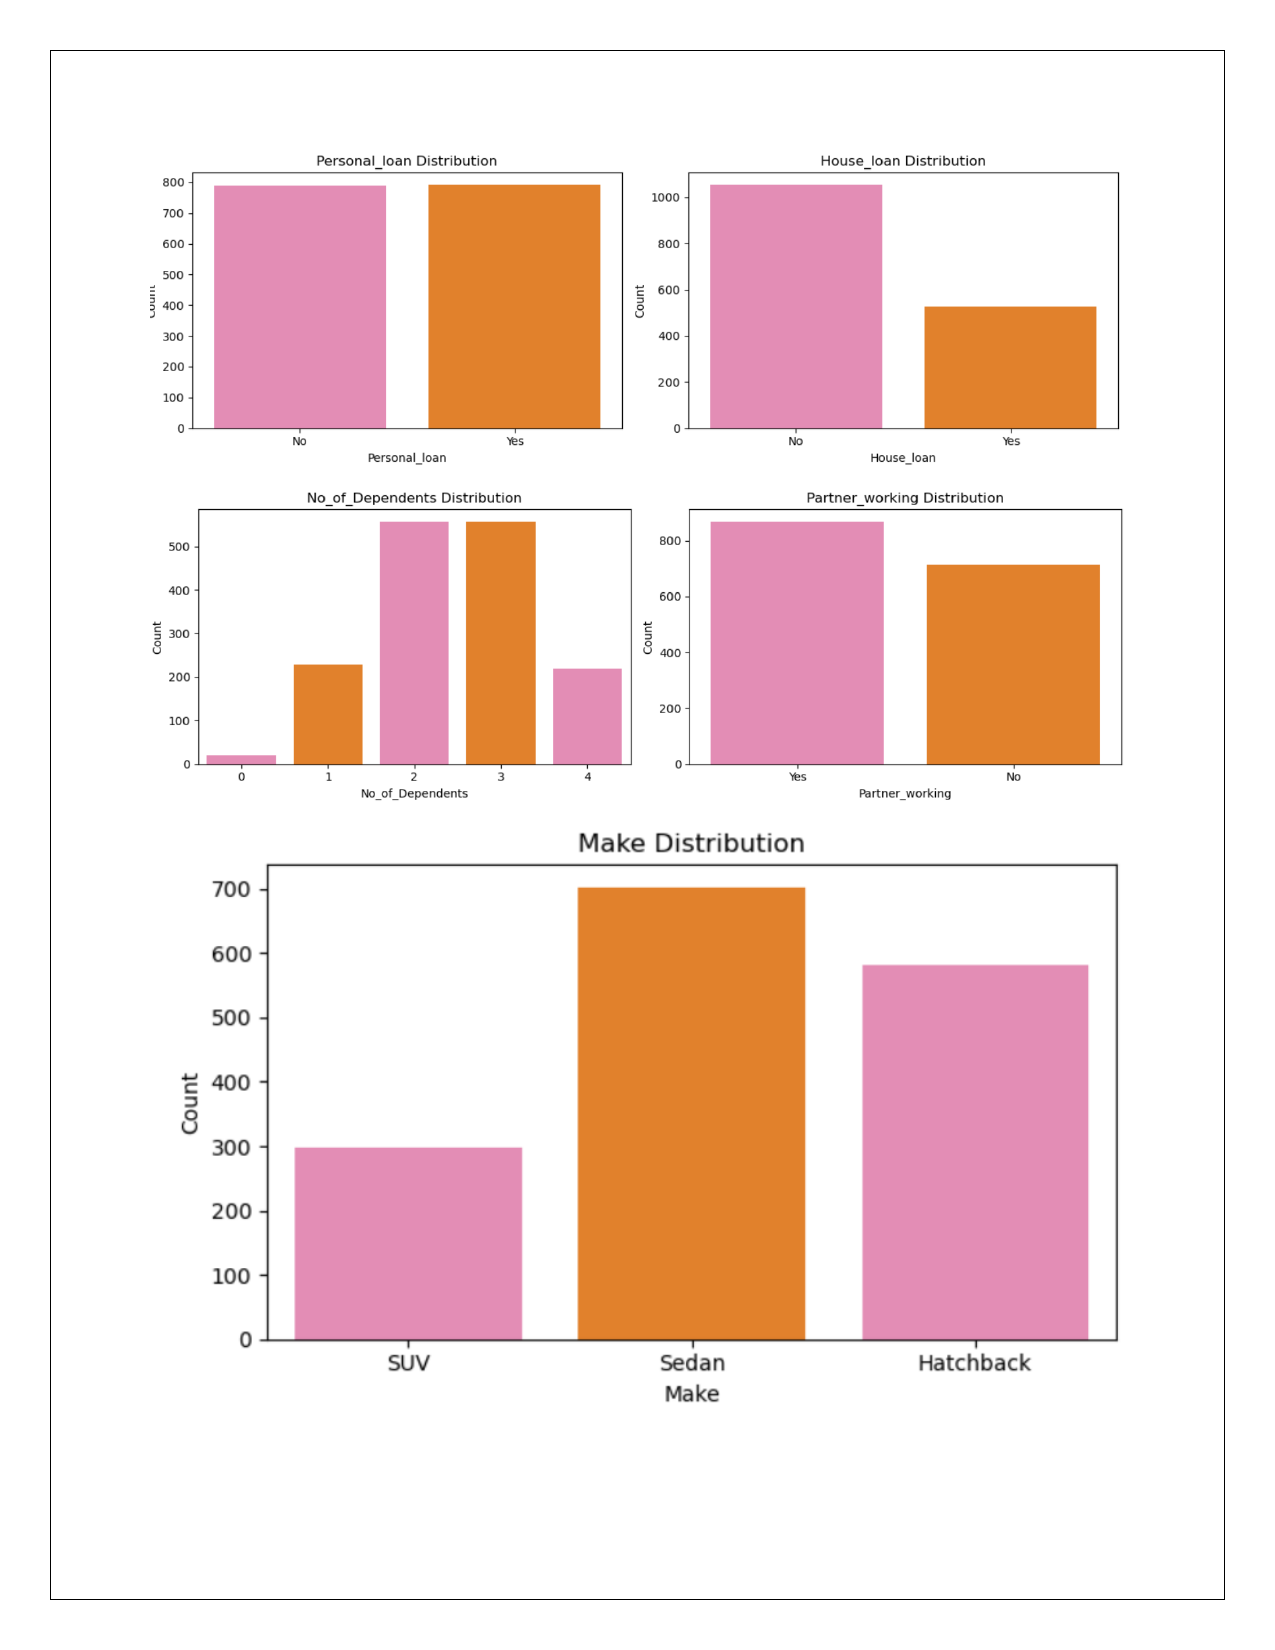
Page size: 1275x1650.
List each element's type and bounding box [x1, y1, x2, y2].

picture [150, 826, 1125, 1424]
picture [150, 150, 1125, 469]
picture [150, 487, 1125, 808]
